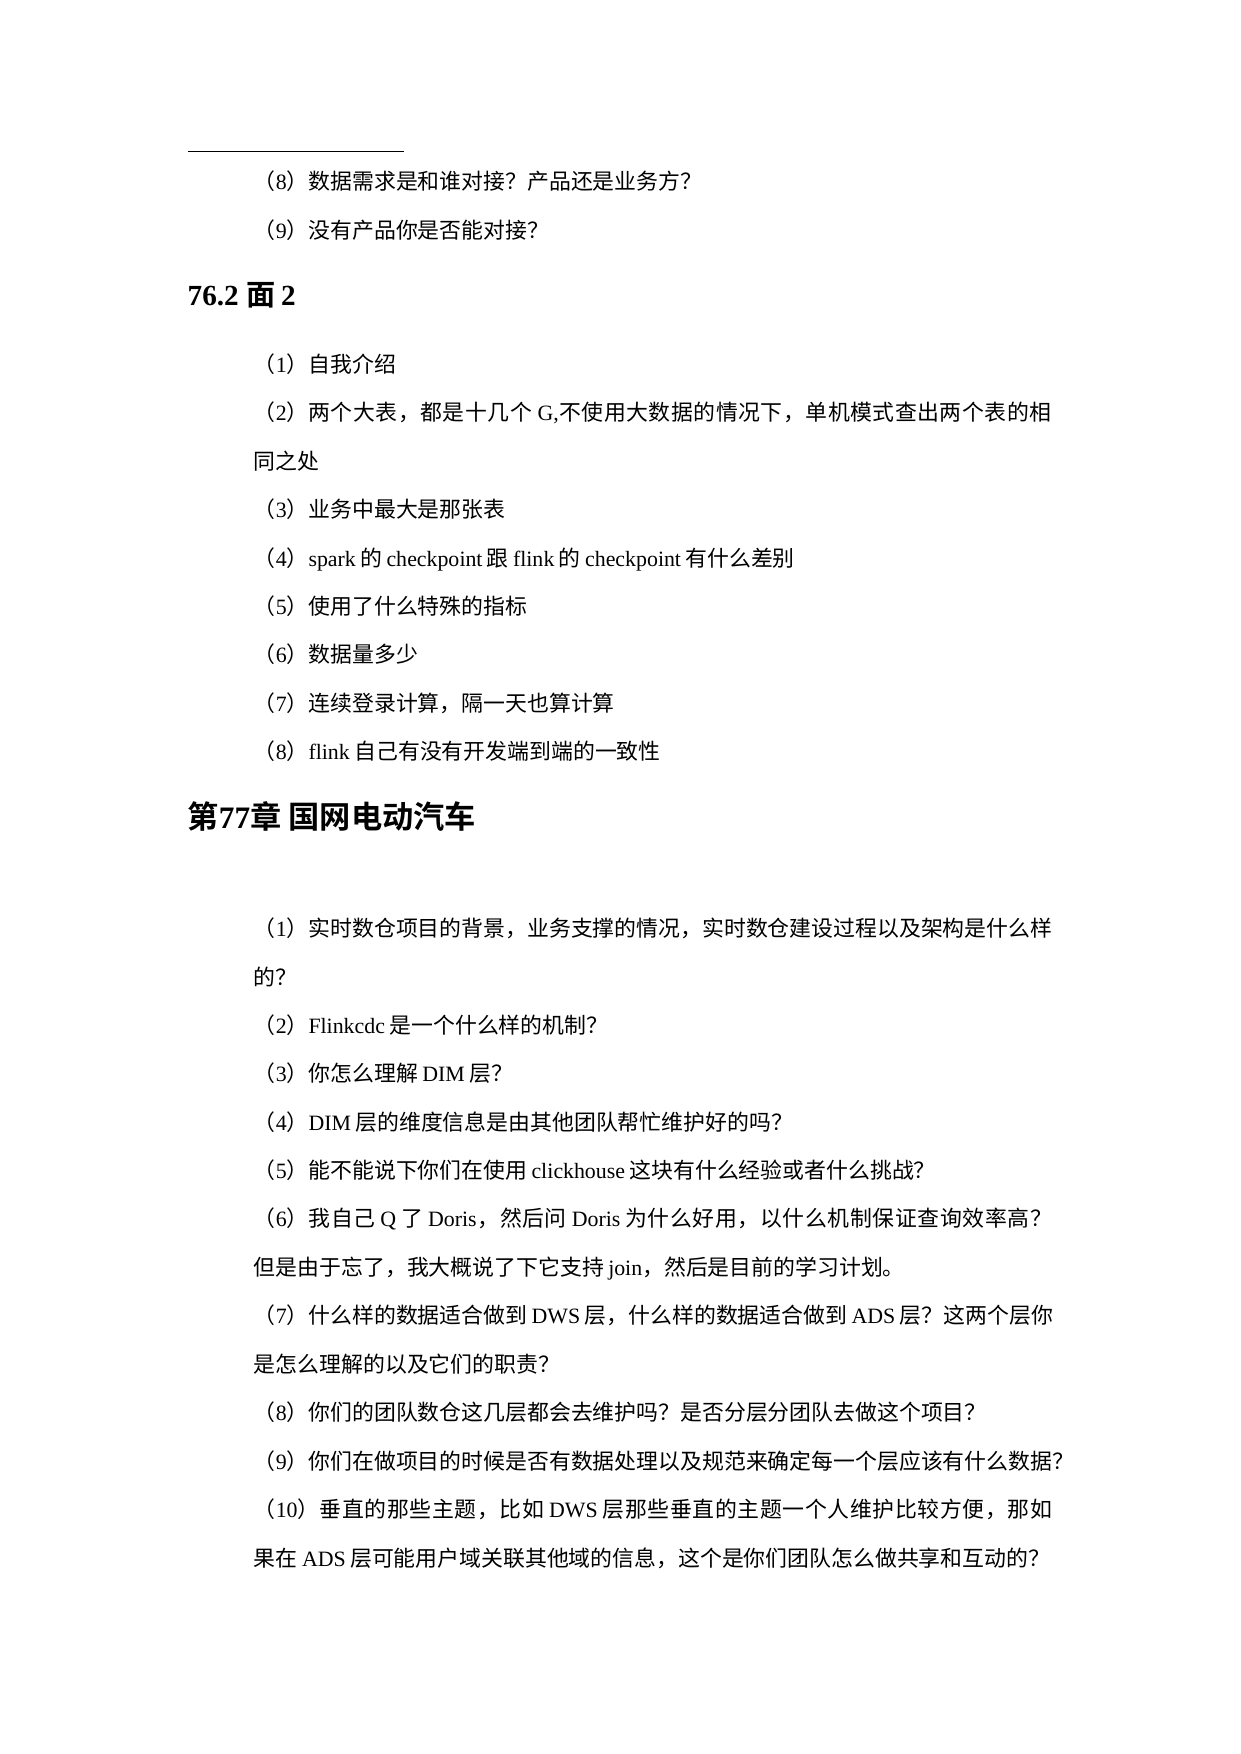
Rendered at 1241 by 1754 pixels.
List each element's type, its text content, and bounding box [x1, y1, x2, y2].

list 数据需求是和谁对接？产品还是业务方？ [254, 164, 1053, 196]
list 使用了什么特殊的指标 [254, 589, 1053, 621]
subtitle 面2 [187, 261, 1053, 326]
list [254, 1492, 1053, 1573]
list 你们在做项目的时候是否有数据处理以及规范来确定每一个层应该有什么数据？ [254, 1443, 1053, 1476]
list Flinkcdc是一个什么样的机制？ [254, 1007, 1053, 1040]
list DIM层的维度信息是由其他团队帮忙维护好的吗？ [254, 1104, 1053, 1137]
list 能不能说下你们在使用clickhouse这块有什么经验或者什么挑战？ [254, 1152, 1053, 1185]
list 没有产品你是否能对接？ [254, 212, 1053, 245]
list 业务中最大是那张表 [254, 492, 1053, 524]
subtitle 国网电动汽车 [187, 782, 1053, 847]
list 实时数仓项目的背景，业务支撑的情况，实时数仓建设过程以及架构是什么样的？ [254, 910, 1053, 992]
list 两个大表，都是十几个G,不使用大数据的情况下，单机模式查出两个表的相同之处 [254, 395, 1053, 476]
list spark的checkpoint跟flink的checkpoint有什么差别 [254, 540, 1053, 573]
list 你怎么理解DIM层？ [254, 1056, 1053, 1088]
list 你们的团队数仓这几层都会去维护吗？是否分层分团队去做这个项目？ [254, 1395, 1053, 1427]
list 我自己Q了Doris，然后问Doris为什么好用，以什么机制保证查询效率高？但是由于忘了，我大概说了下它支持join，然后是目前的学习计划。 [254, 1201, 1053, 1282]
list 自我介绍 [254, 347, 1053, 379]
list 连续登录计算，隔一天也算计算 [254, 685, 1053, 718]
list flink自己有没有开发端到端的一致性 [254, 734, 1053, 766]
list 数据量多少 [254, 637, 1053, 669]
list 什么样的数据适合做到DWS层，什么样的数据适合做到ADS层？这两个层你是怎么理解的以及它们的职责？ [254, 1298, 1053, 1379]
